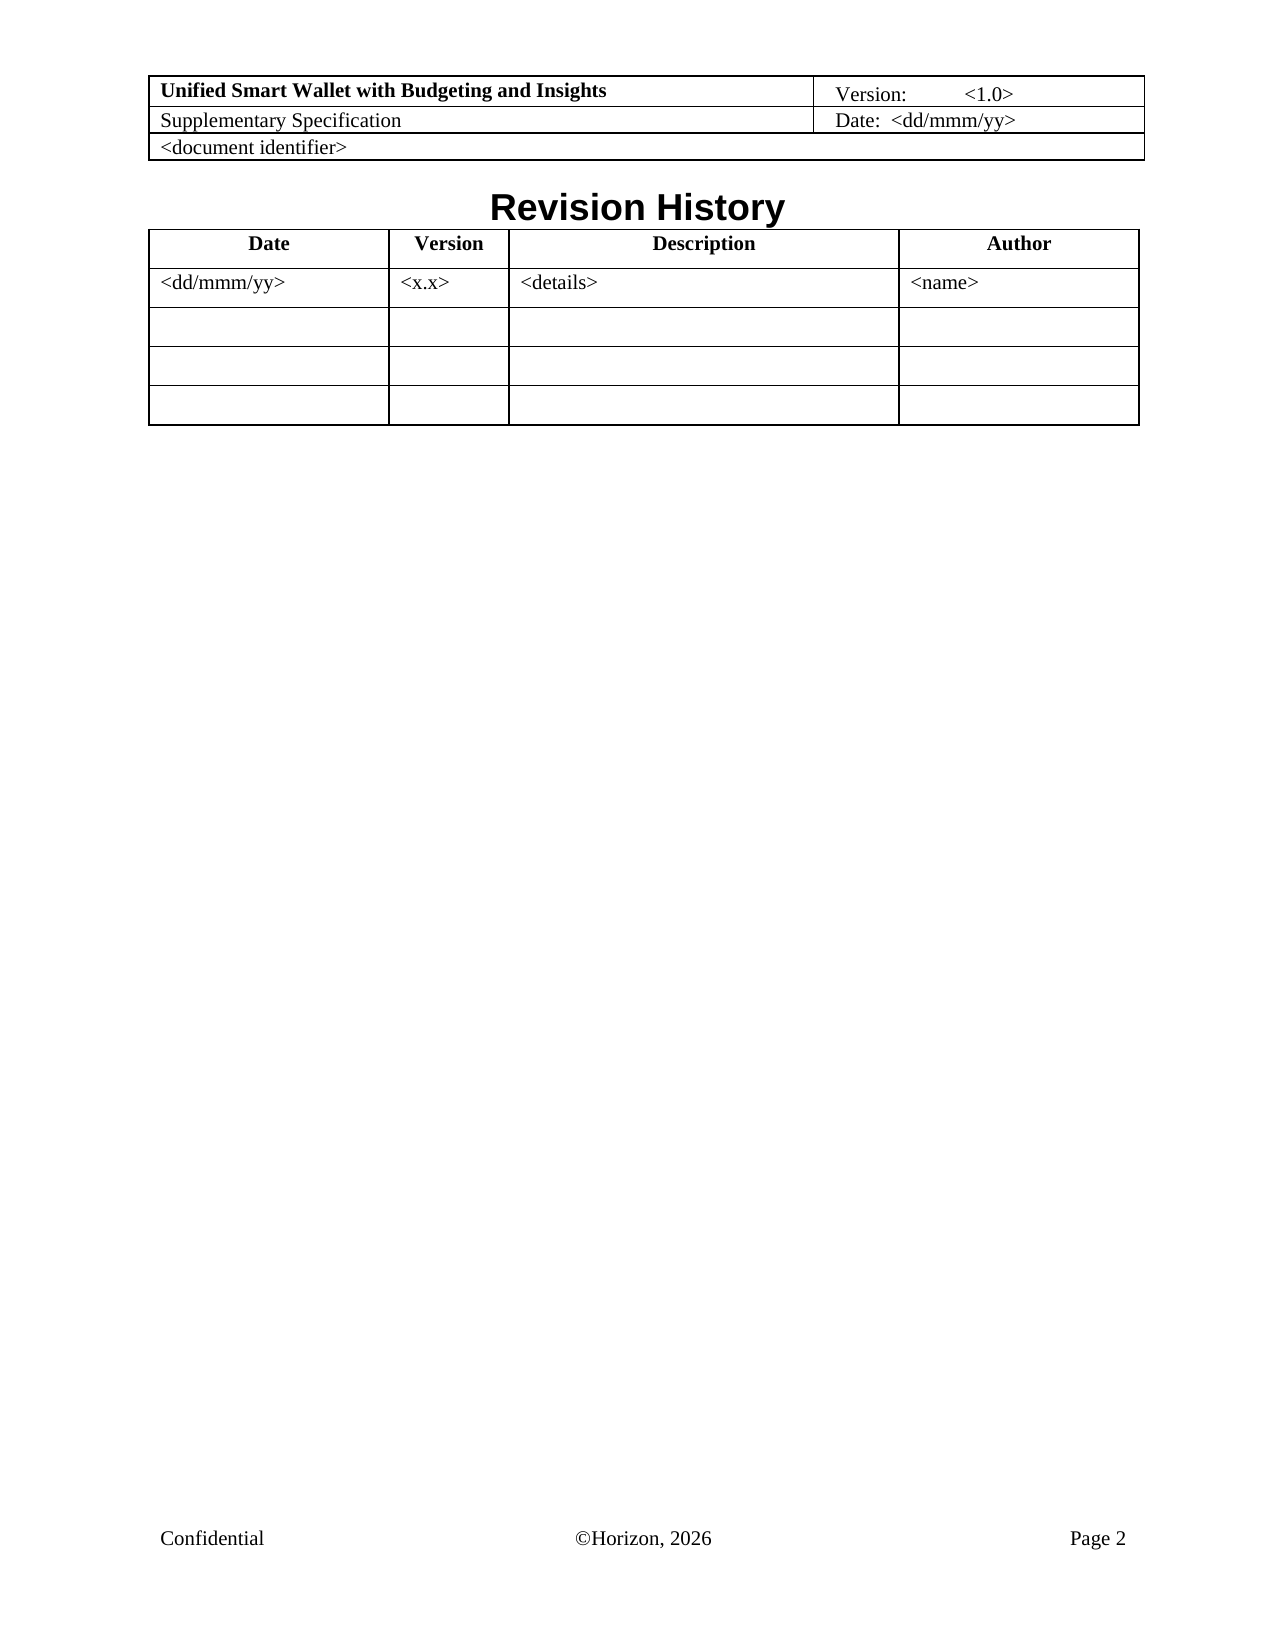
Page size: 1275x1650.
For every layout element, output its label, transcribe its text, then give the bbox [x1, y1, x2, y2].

table_cell [510, 308, 898, 346]
table_cell [510, 386, 898, 424]
table_cell <details> [510, 269, 898, 307]
table_cell [150, 386, 388, 424]
table_cell <name> [900, 269, 1138, 307]
table_cell [150, 308, 388, 346]
table_header Author [900, 230, 1138, 268]
table_cell [900, 386, 1138, 424]
title Revision History [150, 185, 1125, 228]
table_cell [510, 347, 898, 385]
table_cell [900, 308, 1138, 346]
table_cell <dd/mmm/yy> [150, 269, 388, 307]
table_cell [390, 308, 508, 346]
table_header Version [390, 230, 508, 268]
table_cell [900, 347, 1138, 385]
table_header Date [150, 230, 388, 268]
table_cell <x.x> [390, 269, 508, 307]
table_cell [390, 386, 508, 424]
table_cell [150, 347, 388, 385]
table_cell [390, 347, 508, 385]
table_header Description [510, 230, 898, 268]
